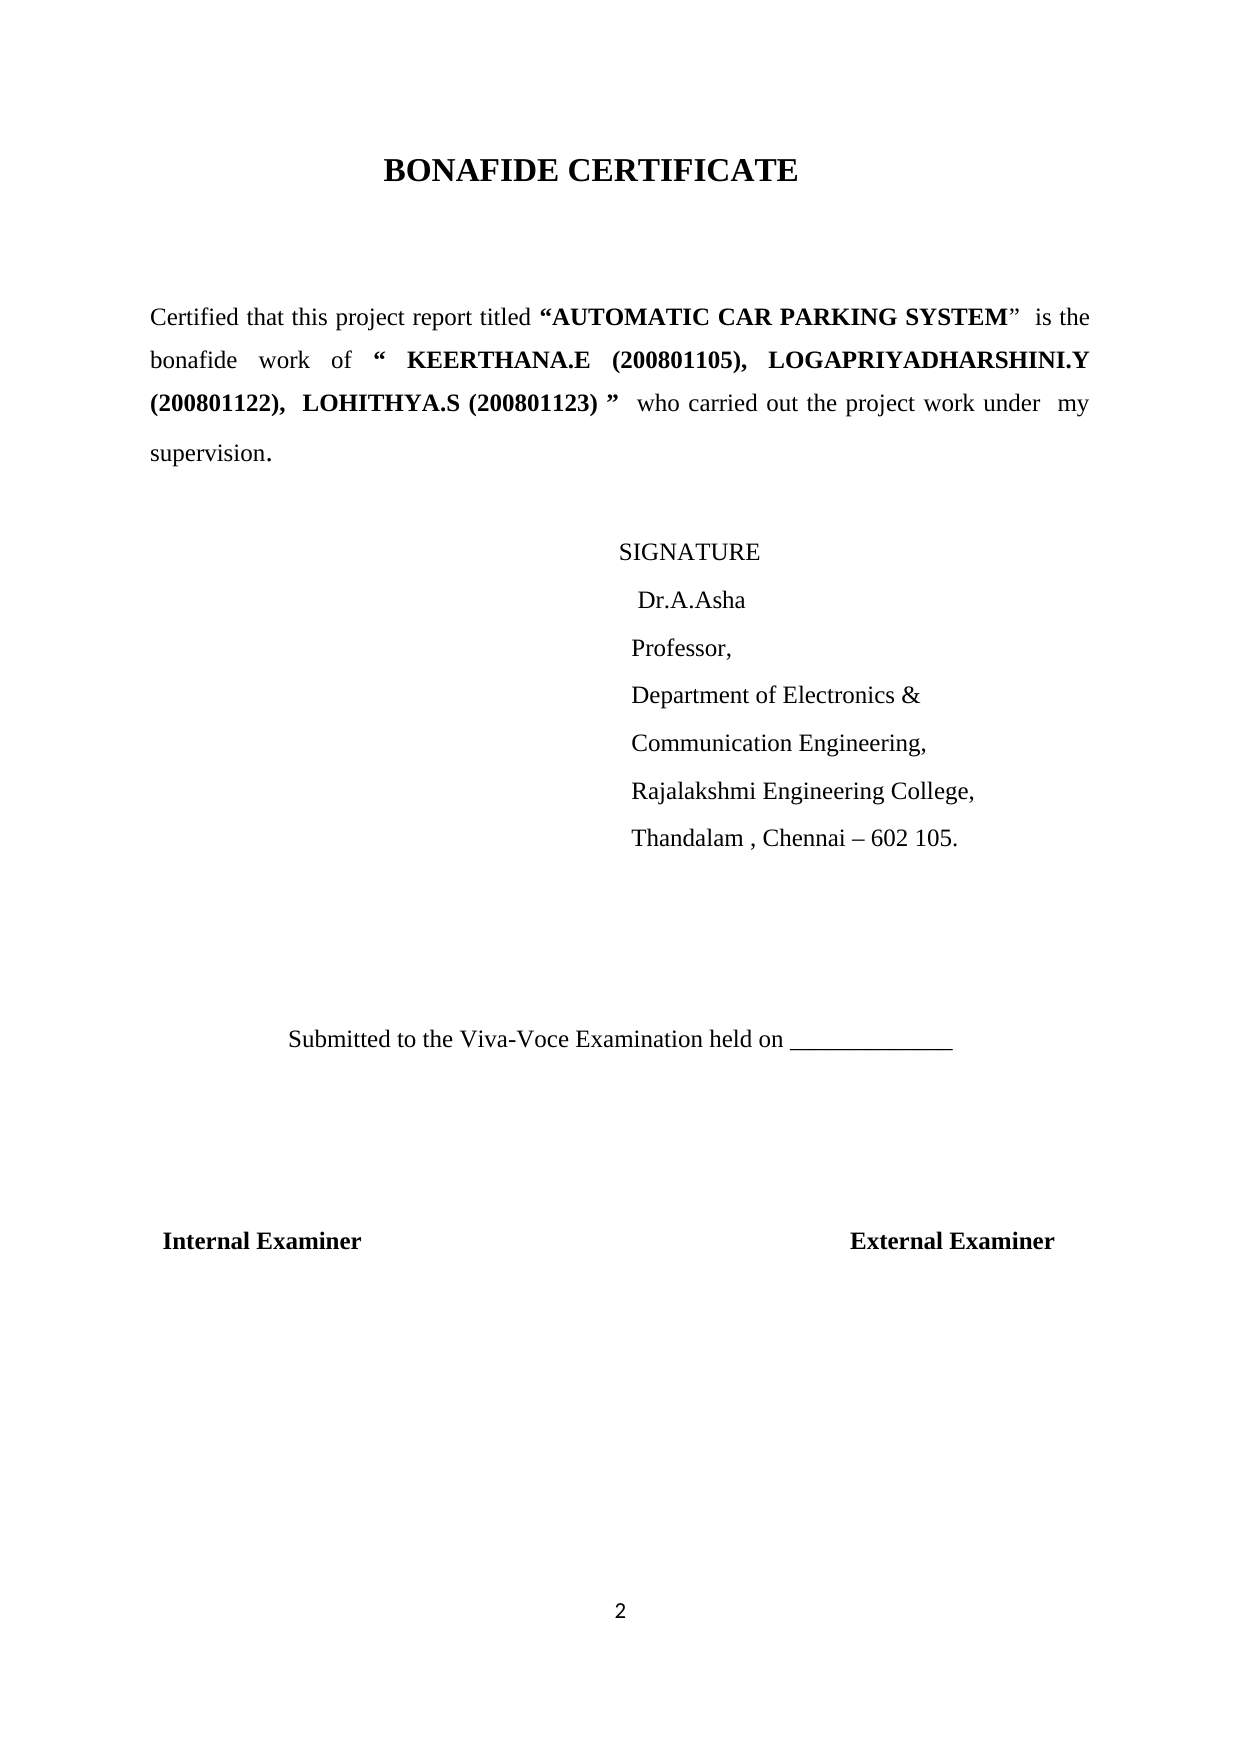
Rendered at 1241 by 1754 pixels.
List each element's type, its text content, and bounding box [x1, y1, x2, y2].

text Certified that this project report titled “AUTOMATIC CAR PARKING SYSTEM” is the bonafide work of “ KEERTHANA.E (200801105), LOGAPRIYADHARSHINI.Y (200801122), LOHITHYA.S (200801123) ” who carried out the project work under my supervision. [150, 302, 1090, 468]
text BONAFIDE CERTIFICATE [150, 150, 1090, 188]
text Dr.A.Asha [150, 585, 1116, 614]
text Thandalam , Chennai – 602 105. [225, 823, 1090, 852]
text Internal Examiner External Examiner [150, 1226, 1090, 1254]
text Rajalakshmi Engineering College, [225, 776, 1090, 804]
text Submitted to the Viva-Voce Examination held on _____________ [150, 1024, 1090, 1053]
text Professor, [225, 633, 1090, 661]
text Department of Electronics & [225, 680, 1090, 709]
text SIGNATURE [150, 537, 1090, 566]
text Communication Engineering, [225, 728, 1090, 757]
